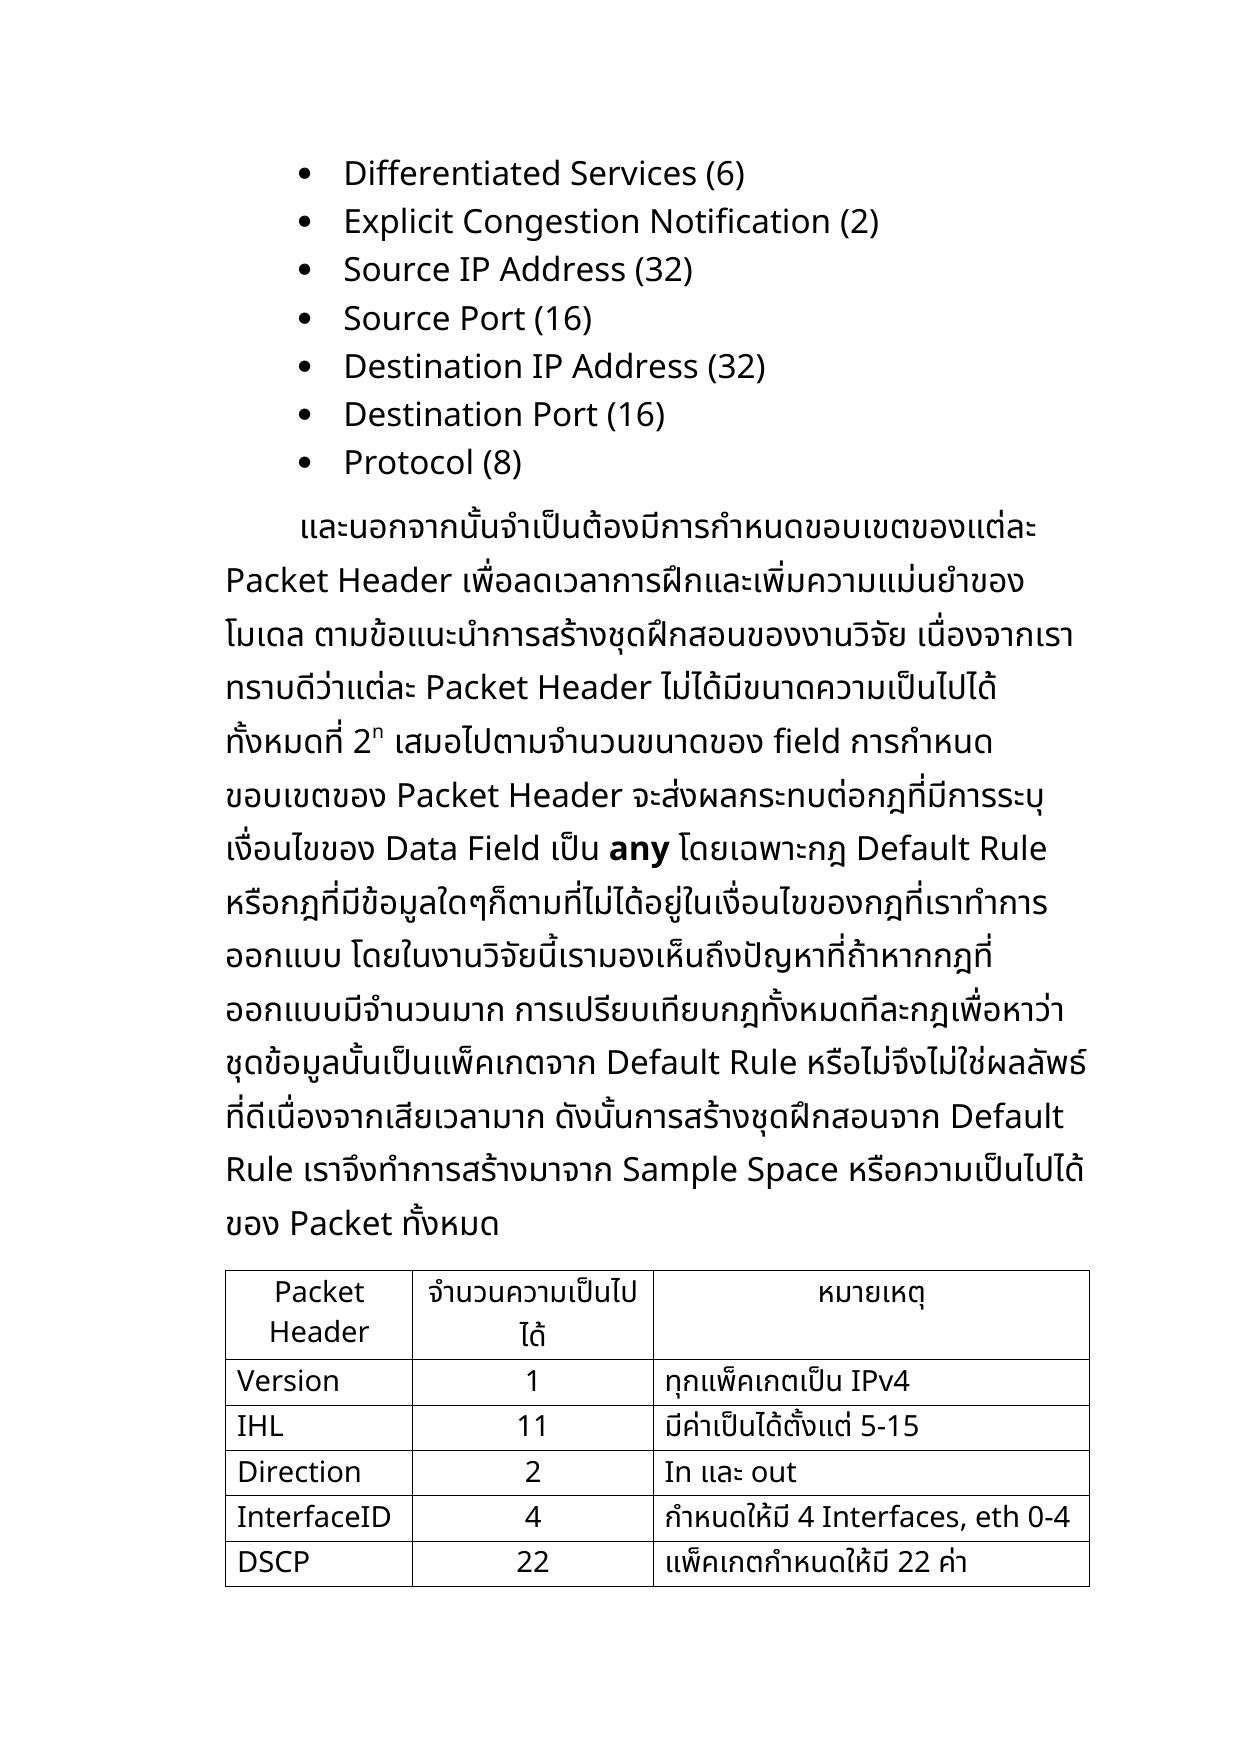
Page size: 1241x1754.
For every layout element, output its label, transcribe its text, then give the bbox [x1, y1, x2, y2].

table_cell IHL [226, 1406, 412, 1450]
list Source IP Address (32) [299, 246, 1090, 292]
list Destination Port (16) [299, 391, 1090, 436]
list Protocol (8) [299, 439, 1090, 484]
table_cell Version [226, 1360, 412, 1405]
list Differentiated Services (6) [299, 150, 1090, 195]
table_cell แพ็คเกตกำหนดให้มี 22 ค่า [654, 1542, 1089, 1586]
table_cell 22 [413, 1542, 653, 1586]
table_cell In และ out [654, 1451, 1089, 1495]
list Source Port (16) [299, 294, 1090, 340]
table_cell 4 [413, 1496, 653, 1541]
table_cell ทุกแพ็คเกตเป็น IPv4 [654, 1360, 1089, 1405]
table_cell มีค่าเป็นได้ตั้งแต่ 5-15 [654, 1406, 1089, 1450]
table_cell กำหนดให้มี 4 Interfaces, eth 0-4 [654, 1496, 1089, 1541]
table_cell 1 [413, 1360, 653, 1405]
table_cell DSCP [226, 1542, 412, 1586]
table_cell InterfaceID [226, 1496, 412, 1541]
text และนอกจากนั้นจำเป็นต้องมีการกำหนดขอบเขตของแต่ละ Packet Header เพื่อลดเวลาการฝึกและเพิ่มความแม่นยำของโมเดล ตามข้อแนะนำการสร้างชุดฝึกสอนของงานวิจัย เนื่องจากเราทราบดีว่าแต่ละ Packet Header ไม่ได้มีขนาดความเป็นไปได้ทั้งหมดที่ 2n เสมอไปตามจำนวนขนาดของ field การกำหนดขอบเขตของ Packet Header จะส่งผลกระทบต่อกฎที่มีการระบุเงื่อนไขของ Data Field เป็น any โดยเฉพาะกฎ Default Rule หรือกฎที่มีข้อมูลใดๆก็ตามที่ไม่ได้อยู่ในเงื่อนไขของกฎที่เราทำการออกแบบ โดยในงานวิจัยนี้เรามองเห็นถึงปัญหาที่ถ้าหากกฎที่ออกแบบมีจำนวนมาก การเปรียบเทียบกฎทั้งหมดทีละกฎเพื่อหาว่าชุดข้อมูลนั้นเป็นแพ็คเกตจาก Default Rule หรือไม่จึงไม่ใช่ผลลัพธ์ที่ดีเนื่องจากเสียเวลามาก ดังนั้นการสร้างชุดฝึกสอนจาก Default Rule เราจึงทำการสร้างมาจาก Sample Space หรือความเป็นไปได้ของ Packet ทั้งหมด [225, 503, 1090, 1251]
table_header หมายเหตุ [654, 1271, 1089, 1359]
table_cell 2 [413, 1451, 653, 1495]
table_cell 11 [413, 1406, 653, 1450]
table_cell Direction [226, 1451, 412, 1495]
table_header Packet Header [226, 1271, 412, 1359]
list Explicit Congestion Notification (2) [299, 198, 1090, 243]
table_header จำนวนความเป็นไปได้ [413, 1271, 653, 1359]
list Destination IP Address (32) [299, 342, 1090, 388]
